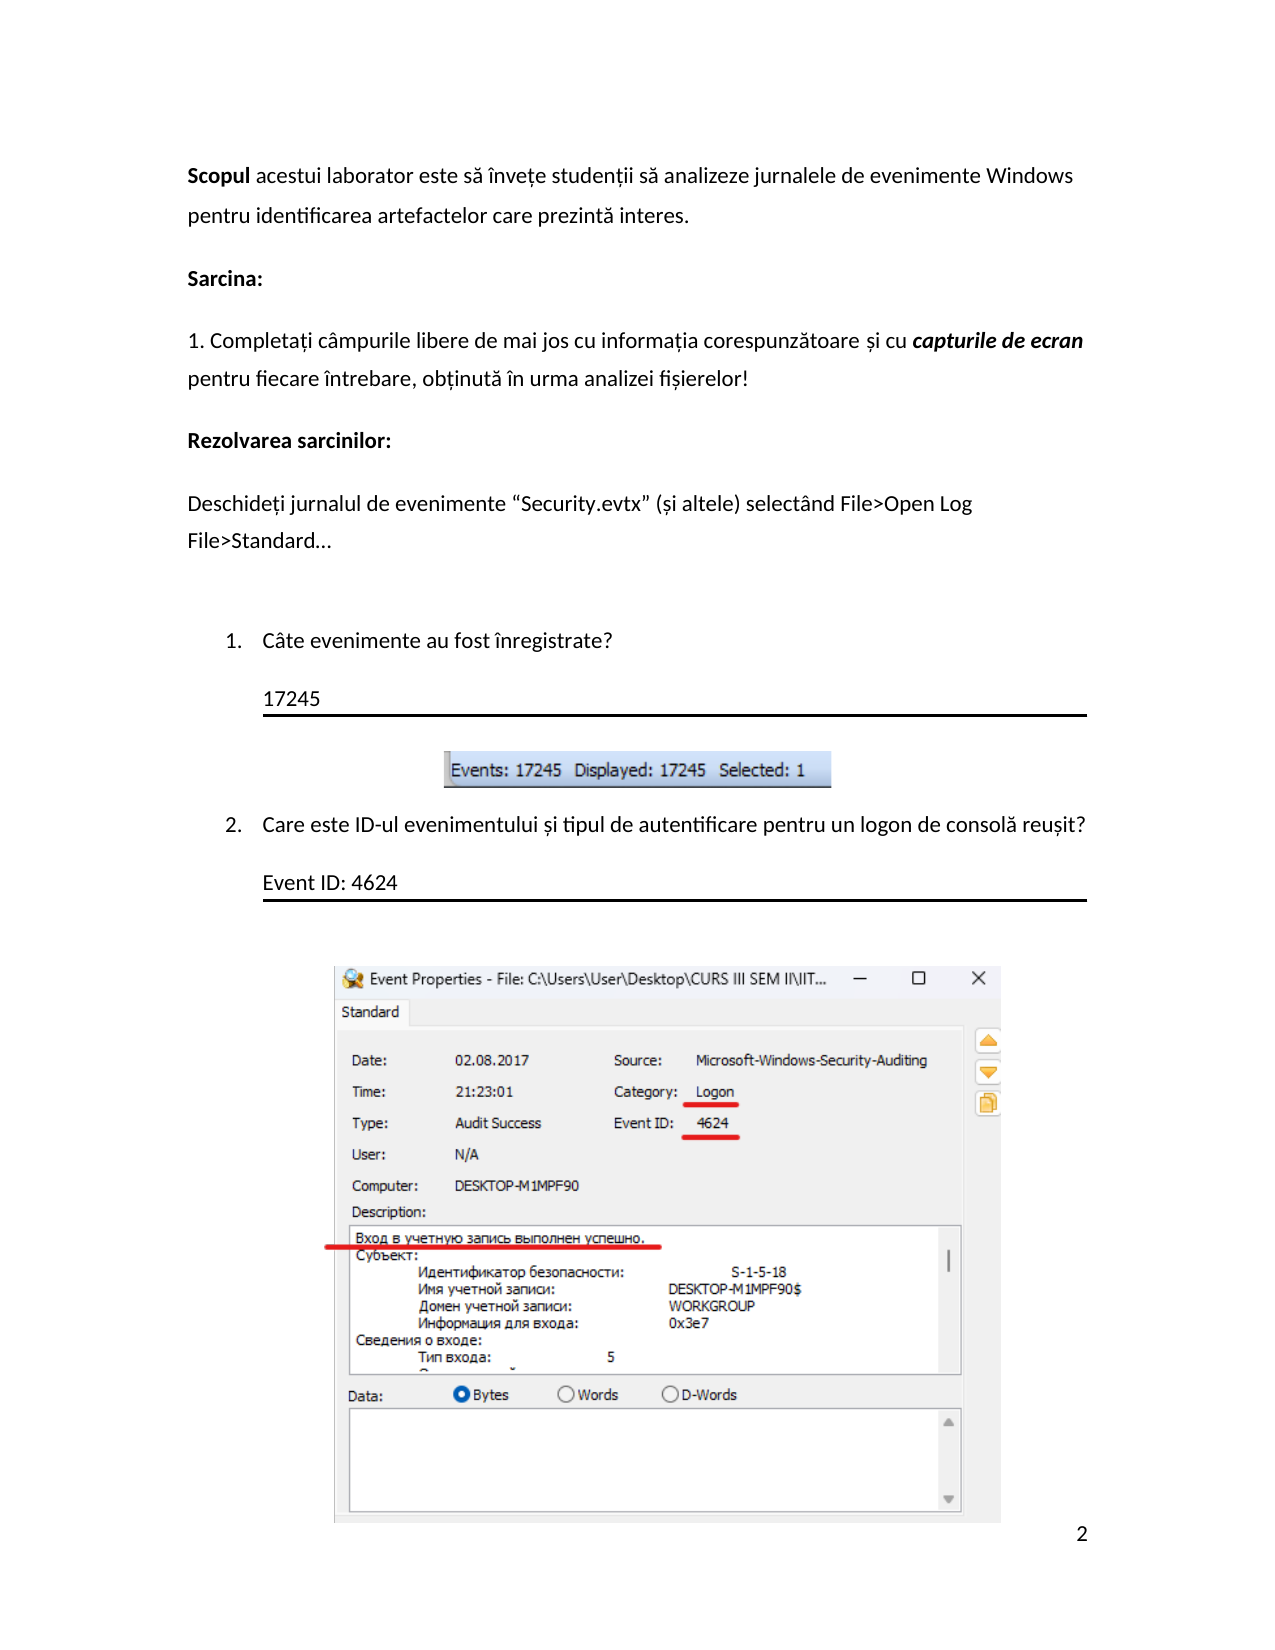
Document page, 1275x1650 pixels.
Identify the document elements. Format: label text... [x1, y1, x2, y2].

text 1. Completați câmpurile libere de mai jos cu informația corespunzătoare și cu capturile de ecran pentru fiecare întrebare, obținută în urma analizei fișierelor! [187, 317, 1087, 392]
list Event ID: 4624 [262, 868, 1087, 902]
picture [443, 751, 832, 788]
picture [323, 966, 1001, 1523]
list 17245 [262, 684, 1087, 717]
list Care este ID-ul evenimentului și tipul de autentificare pentru un logon de consolă reușit? [225, 810, 1087, 838]
text Scopul acestui laborator este să învețe studenții să analizeze jurnalele de evenimente Windows pentru identificarea artefactelor care prezintă interes. [187, 150, 1087, 229]
text Sarcina: [187, 254, 1087, 292]
list Câte evenimente au fost înregistrate? [225, 626, 1087, 654]
text Deschideți jurnalul de evenimente “Security.evtx” (și altele) selectând File>Open Log File>Standard… [187, 479, 1087, 554]
text Rezolvarea sarcinilor: [187, 417, 1087, 454]
